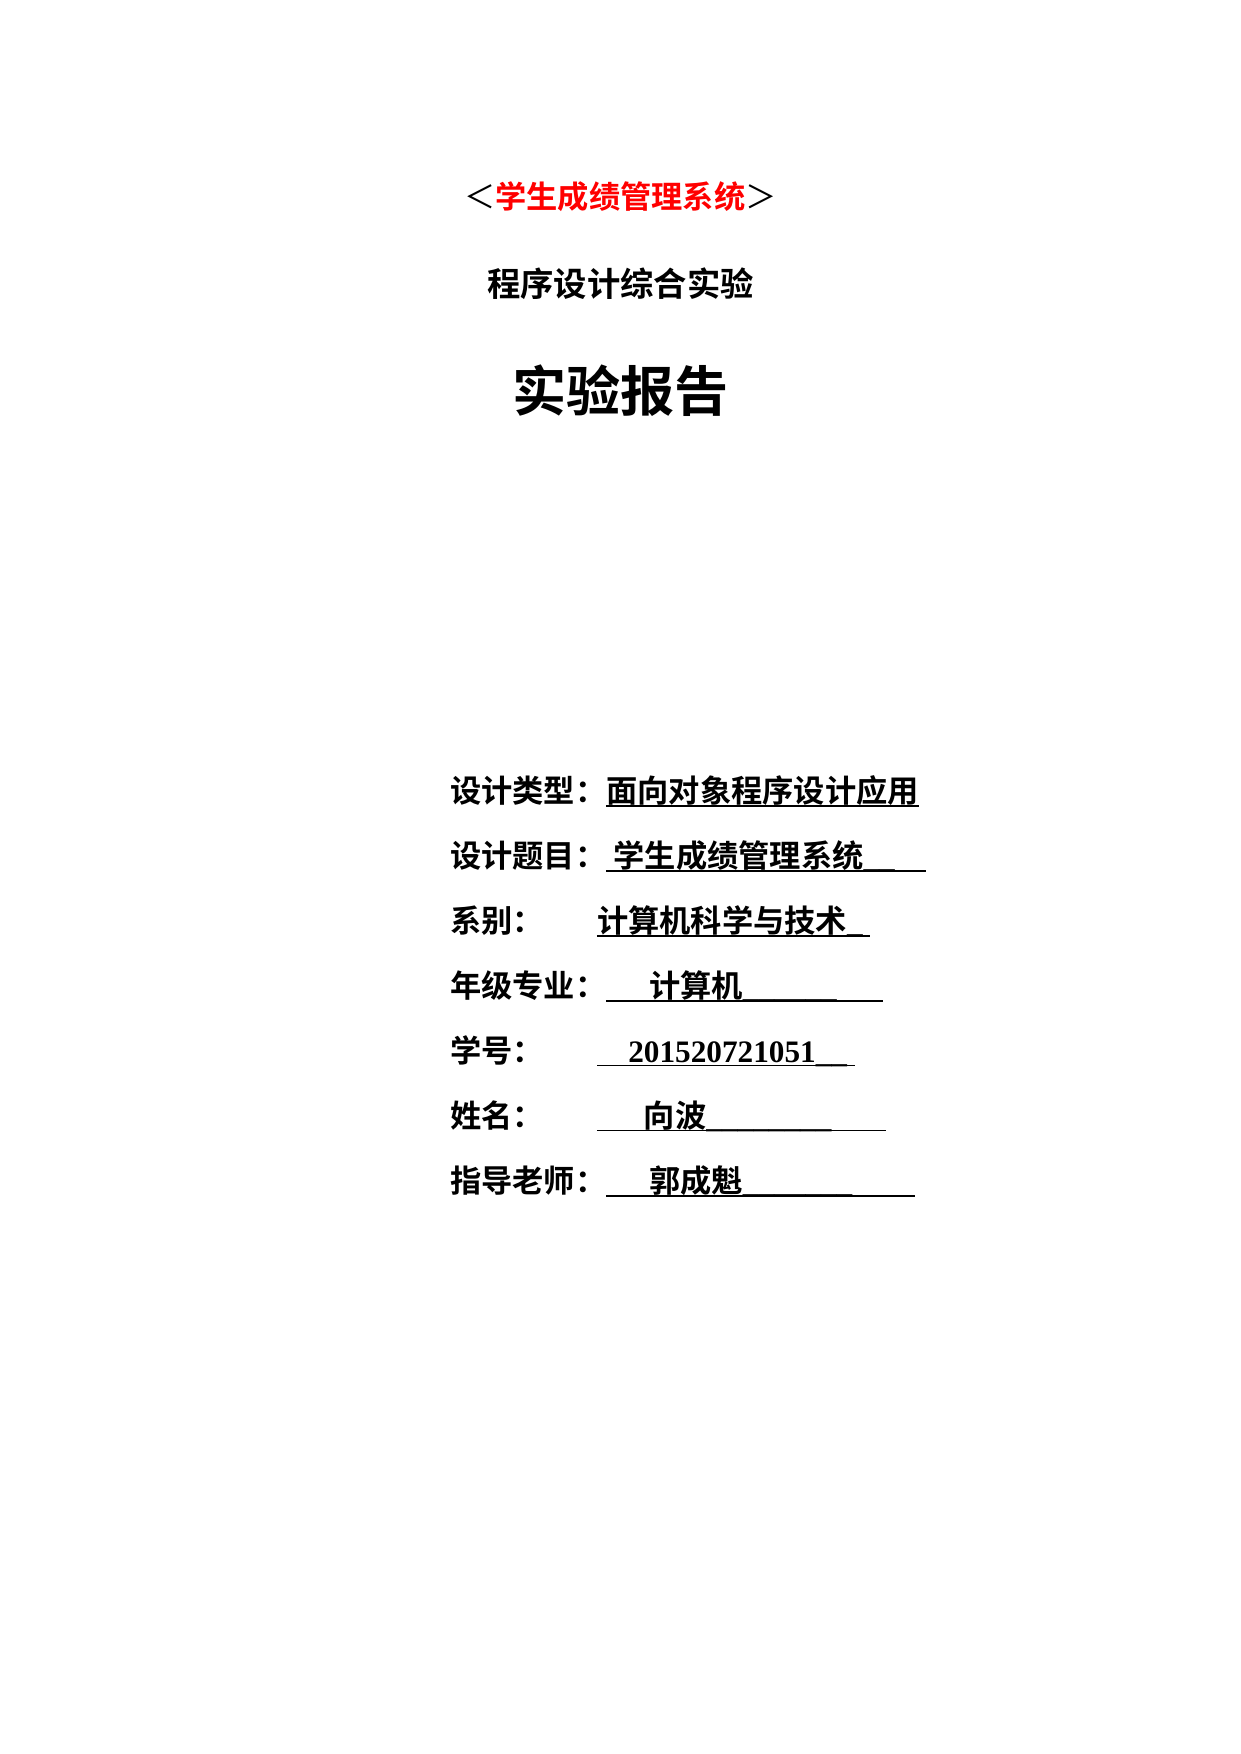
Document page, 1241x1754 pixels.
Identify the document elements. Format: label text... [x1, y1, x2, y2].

text 学号： 201520721051__ [406, 1017, 1053, 1082]
text 程序设计综合实验 [187, 249, 1053, 314]
text 系别： 计算机科学与技术_ [406, 887, 1053, 952]
text 设计题目： 学生成绩管理系统__ [406, 822, 1053, 887]
text 年级专业： 计算机______ [406, 952, 1053, 1017]
text ＜学生成绩管理系统＞ [187, 162, 1053, 227]
text 指导老师： 郭成魁_______ [406, 1147, 1053, 1212]
text 设计类型：面向对象程序设计应用 [406, 757, 1053, 822]
text 实验报告 [187, 339, 1053, 436]
text 姓名： 向波________ [406, 1082, 1053, 1147]
